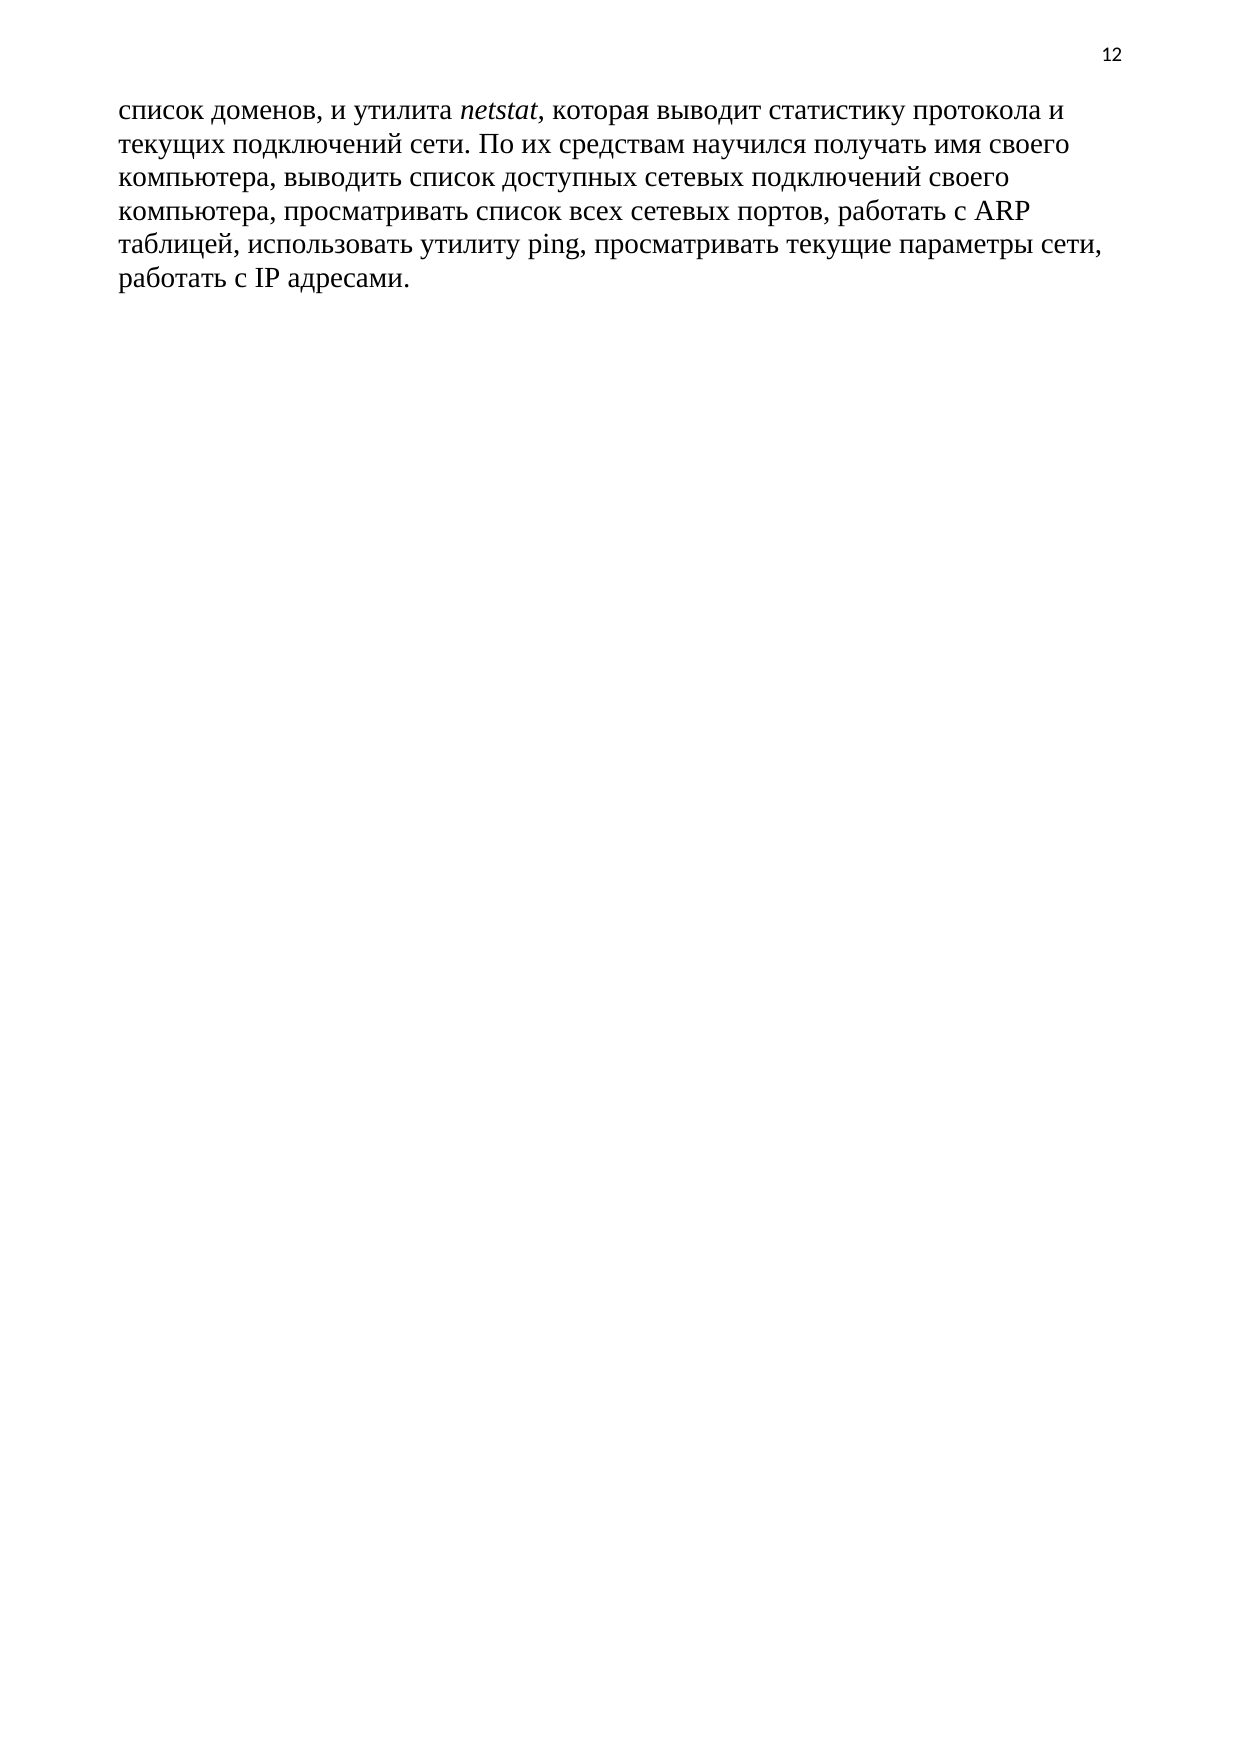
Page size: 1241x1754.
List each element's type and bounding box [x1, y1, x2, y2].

text [118, 92, 1123, 293]
